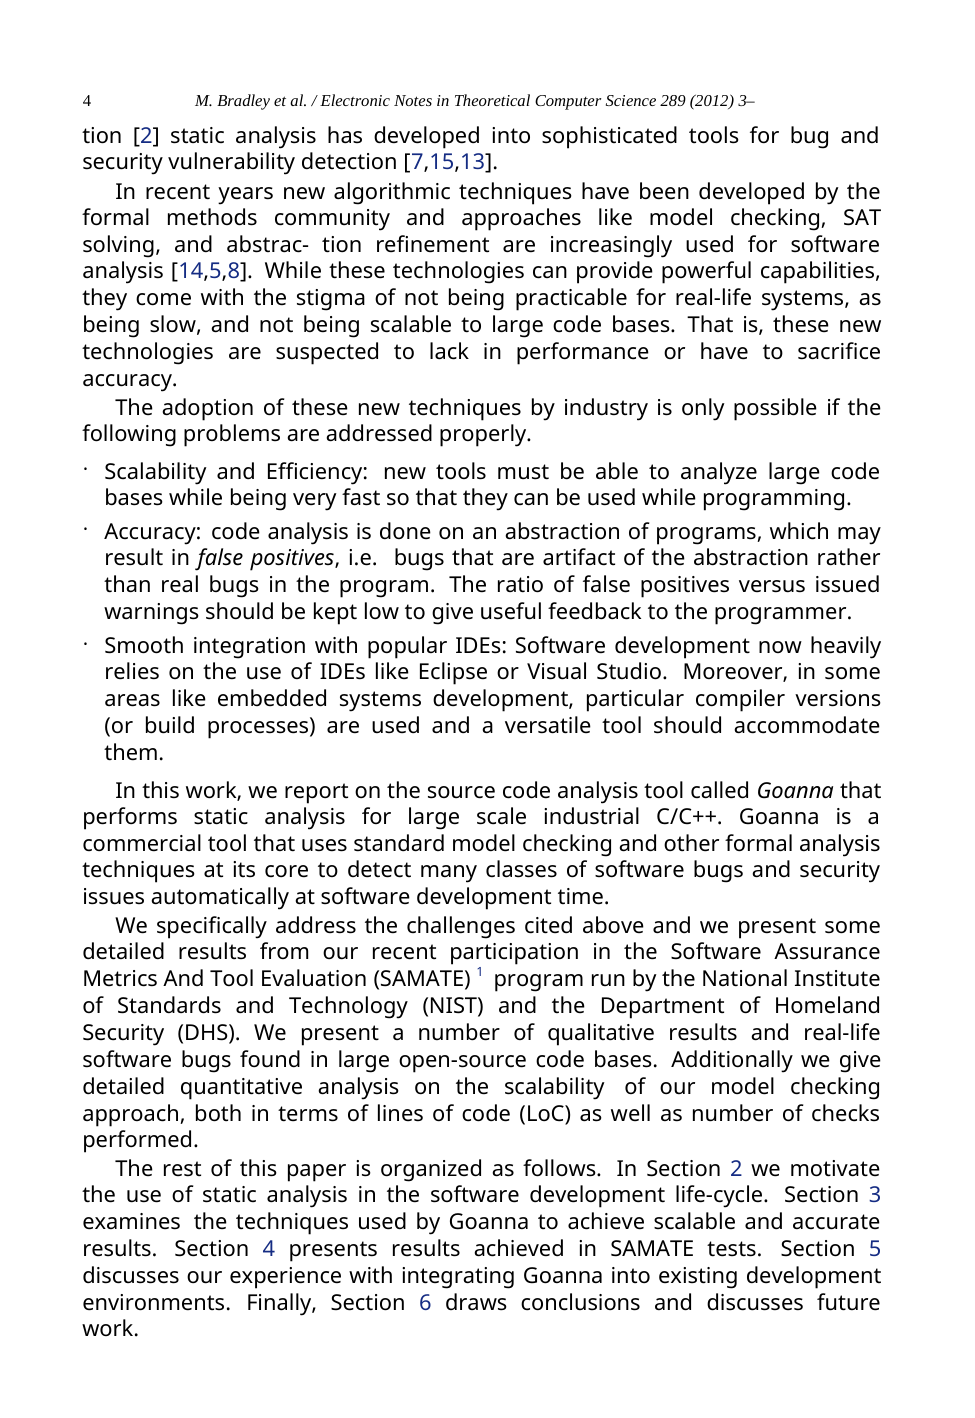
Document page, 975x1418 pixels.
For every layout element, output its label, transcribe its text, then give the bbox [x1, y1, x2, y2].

list Scalability and Efficiency: new tools must be able to analyze large code bases while being very fast so that they can be used while programming. [83, 458, 881, 511]
text The adoption of these new techniques by industry is only possible if the following problems are addressed properly. [82, 394, 881, 447]
text tion [2] static analysis has developed into sophisticated tools for bug and security vulnerability detection [7,15,13]. [82, 122, 881, 176]
list Smooth integration with popular IDEs: Software development now heavily relies on the use of IDEs like Eclipse or Visual Studio. Moreover, in some areas like embedded systems development, particular compiler versions (or build processes) are used and a versatile tool should accommodate them. [83, 632, 881, 767]
text In this work, we report on the source code analysis tool called Goanna that performs static analysis for large scale industrial C/C++. Goanna is a commercial tool that uses standard model checking and other formal analysis techniques at its core to detect many classes of software bugs and security issues automatically at software development time. [82, 777, 881, 911]
text In recent years new algorithmic techniques have been developed by the formal methods community and approaches like model checking, SAT solving, and abstrac- tion refinement are increasingly used for software analysis [14,5,8]. While these technologies can provide powerful capabilities, they come with the stigma of not being practicable for real-life systems, as being slow, and not being scalable to large code bases. That is, these new technologies are suspected to lack in performance or have to sacrifice accuracy. [82, 178, 881, 393]
text The rest of this paper is organized as follows. In Section 2 we motivate the use of static analysis in the software development life-cycle. Section 3 examines the techniques used by Goanna to achieve scalable and accurate results. Section 4 presents results achieved in SAMATE tests. Section 5 discusses our experience with integrating Goanna into existing development environments. Finally, Section 6 draws conclusions and discusses future work. [82, 1155, 881, 1343]
list Accuracy: code analysis is done on an abstraction of programs, which may result in false positives, i.e. bugs that are artifact of the abstraction rather than real bugs in the program. The ratio of false positives versus issued warnings should be kept low to give useful feedback to the programmer. [83, 518, 881, 626]
text We specifically address the challenges cited above and we present some detailed results from our recent participation in the Software Assurance Metrics And Tool Evaluation (SAMATE) 1 program run by the National Institute of Standards and Technology (NIST) and the Department of Homeland Security (DHS). We present a number of qualitative results and real-life software bugs found in large open-source code bases. Additionally we give detailed quantitative analysis on the scalability of our model checking approach, both in terms of lines of code (LoC) as well as number of checks performed. [82, 912, 881, 1154]
